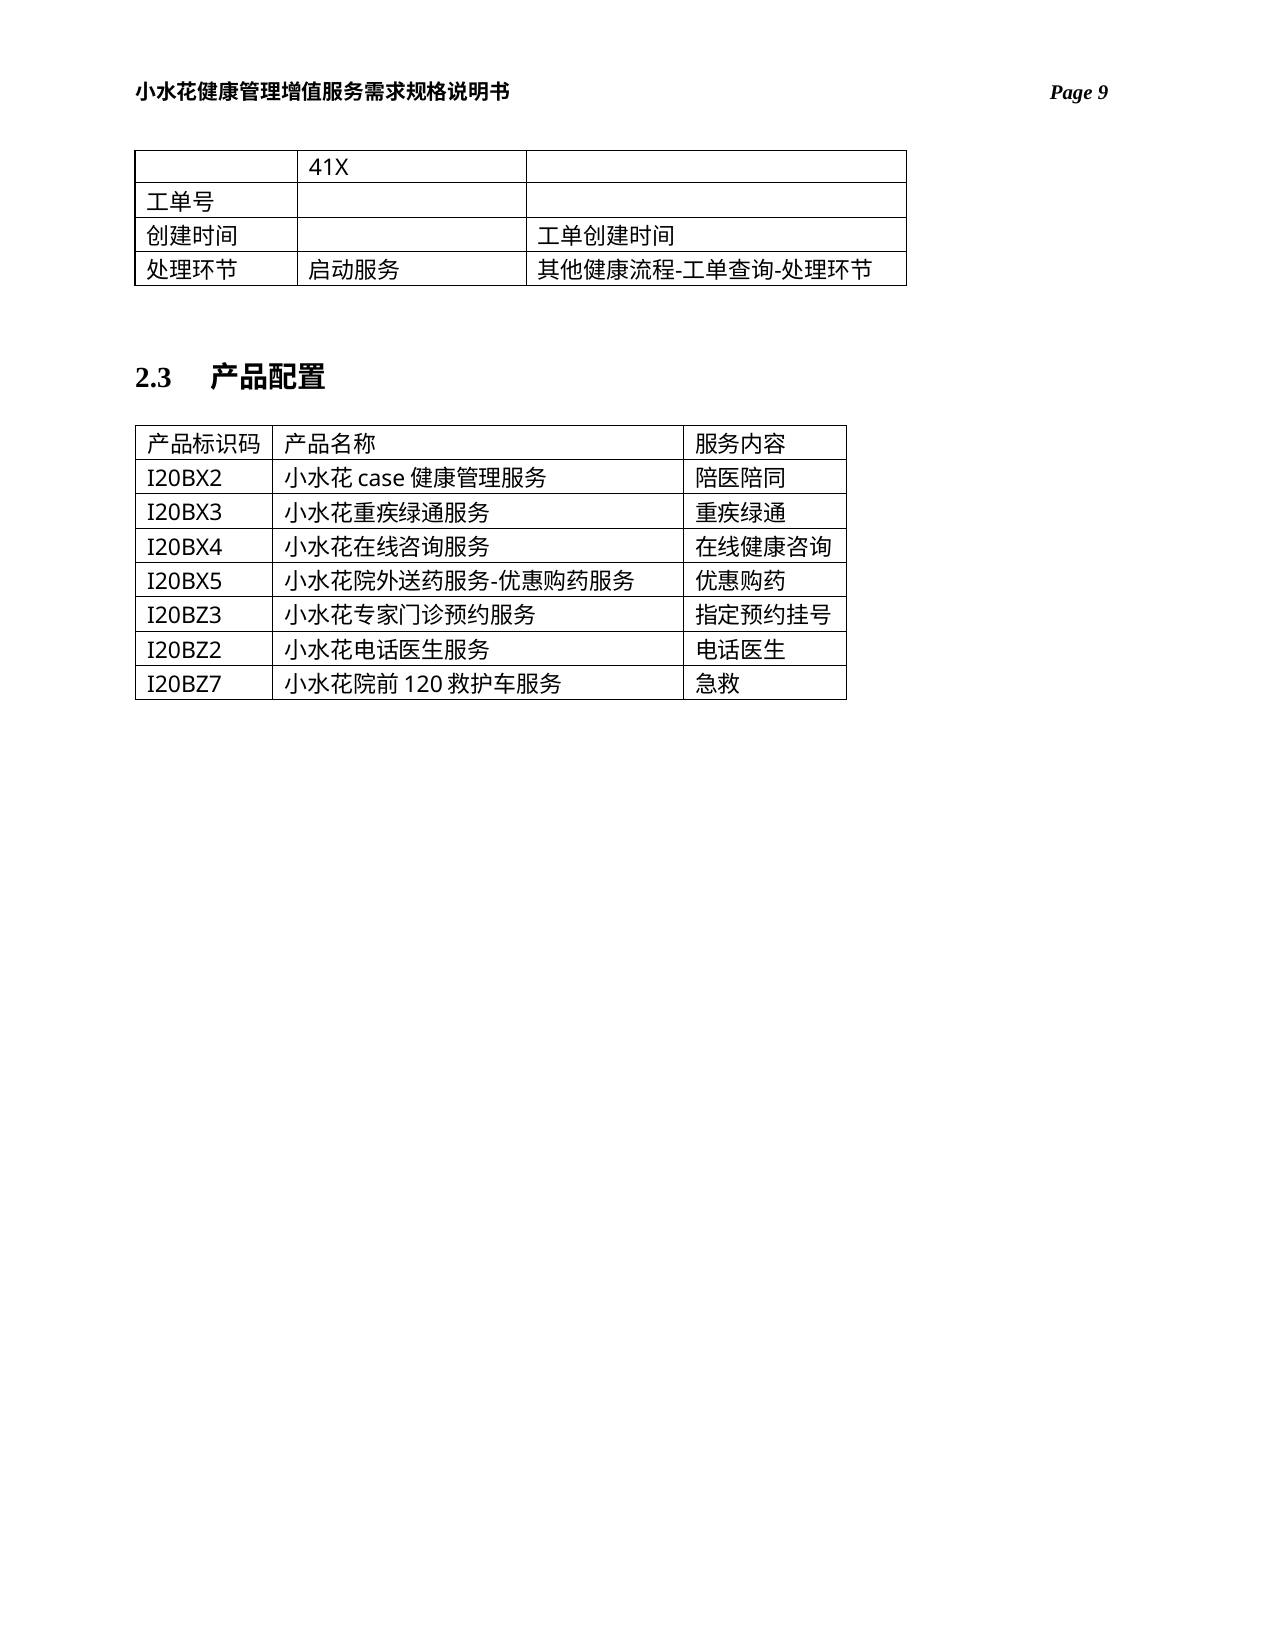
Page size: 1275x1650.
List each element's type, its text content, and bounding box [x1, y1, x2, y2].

table_cell I20BX4 [136, 529, 272, 562]
table_cell [298, 218, 526, 251]
table_cell 在线健康咨询 [684, 529, 846, 562]
table_cell I20BZ2 [136, 632, 272, 665]
table_cell I20BX2 [136, 460, 272, 493]
table_cell 电话医生 [684, 632, 846, 665]
table_cell 其他健康流程-工单查询-处理环节 [527, 252, 906, 285]
table_cell I20BX5 [136, 563, 272, 596]
table_cell 小水花院前120救护车服务 [273, 666, 683, 699]
table_header 产品标识码 [136, 426, 272, 459]
table_cell 工单创建时间 [527, 218, 906, 251]
table_cell 重疾绿通 [684, 494, 846, 528]
table_cell 小水花在线咨询服务 [273, 529, 683, 562]
table_cell 指定预约挂号 [684, 597, 846, 631]
table_cell 小水花重疾绿通服务 [273, 494, 683, 528]
table_cell 处理环节 [136, 252, 297, 285]
table_cell 小水花电话医生服务 [273, 632, 683, 665]
table_cell I20BZ3 [136, 597, 272, 631]
table_cell 优惠购药 [684, 563, 846, 596]
table_cell 11010519950926541X [298, 151, 526, 182]
table_cell 小水花case健康管理服务 [273, 460, 683, 493]
table_cell [527, 183, 906, 217]
table_cell 启动服务 [298, 252, 526, 285]
table_cell 小水花院外送药服务-优惠购药服务 [273, 563, 683, 596]
table_cell I20BX3 [136, 494, 272, 528]
table_cell 小水花专家门诊预约服务 [273, 597, 683, 631]
table_cell HBS工单 [527, 151, 906, 182]
table_cell I20BZ7 [136, 666, 272, 699]
table_cell 创建时间 [136, 218, 297, 251]
table_cell 陪医陪同 [684, 460, 846, 493]
table_cell 证件号 [136, 151, 297, 182]
subtitle 产品配置 [135, 353, 1140, 396]
table_cell 急救 [684, 666, 846, 699]
table_cell 工单号 [136, 183, 297, 217]
table_header 产品名称 [273, 426, 683, 459]
table_cell [298, 183, 526, 217]
table_header 服务内容 [684, 426, 846, 459]
